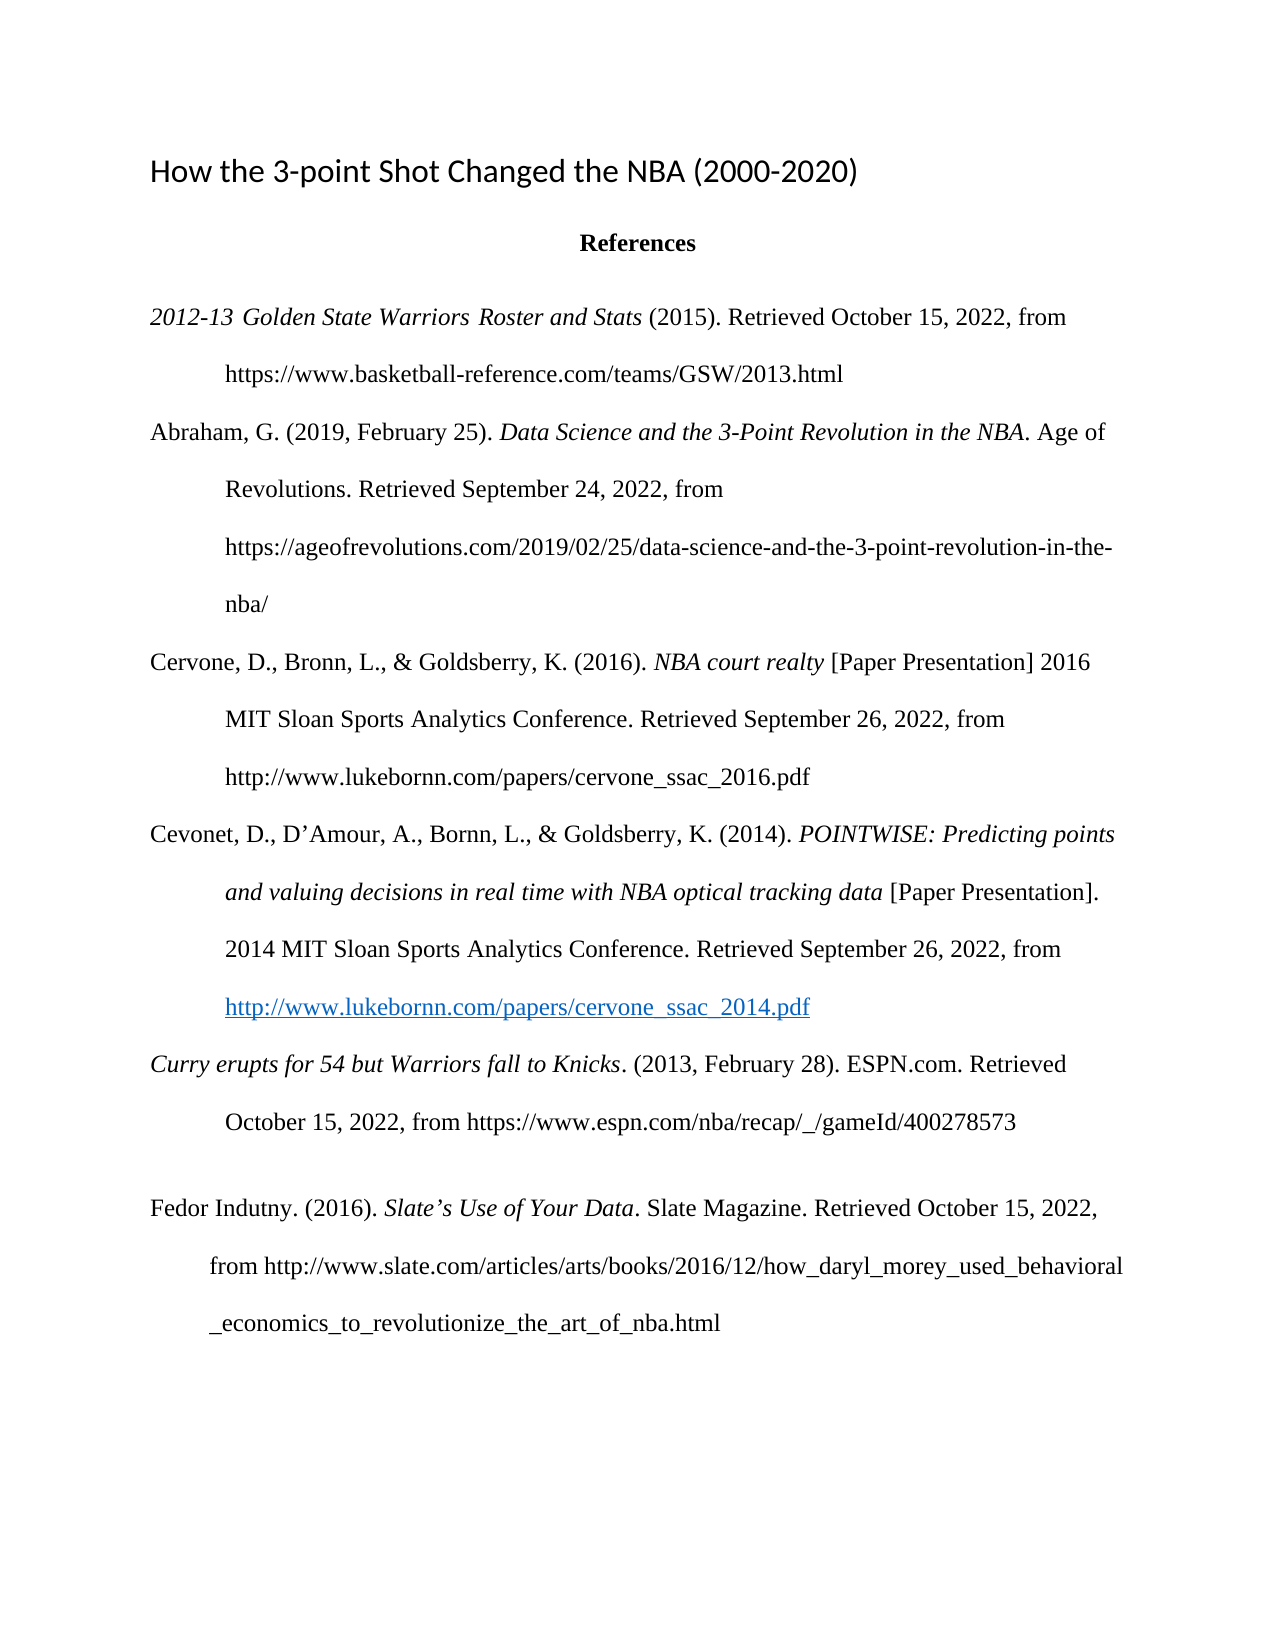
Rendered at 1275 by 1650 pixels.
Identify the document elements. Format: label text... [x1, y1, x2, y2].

text Curry erupts for 54 but Warriors fall to Knicks. (2013, February 28). ESPN.com. Retrieved October 15, 2022, from https://www.espn.com/nba/recap/_/gameId/400278573 [150, 1049, 1125, 1136]
text Fedor Indutny. (2016). Slate’s Use of Your Data. Slate Magazine. Retrieved October 15, 2022, from http://www.slate.com/articles/arts/books/2016/12/how_daryl_morey_used_behavioral_economics_to_revolutionize_the_art_of_nba.html [150, 1193, 1125, 1337]
text Abraham, G. (2019, February 25). Data Science and the 3-Point Revolution in the NBA. Age of Revolutions. Retrieved September 24, 2022, from https://ageofrevolutions.com/2019/02/25/data-science-and-the-3-point-revolution-in-the-nba/ [150, 417, 1125, 618]
text References [150, 228, 1125, 256]
text How the 3-point Shot Changed the NBA (2000-2020) [150, 150, 1125, 191]
text 2012-13 Golden State Warriors Roster and Stats (2015). Retrieved October 15, 2022, from https://www.basketball-reference.com/teams/GSW/2013.html [150, 302, 1125, 388]
text Cevonet, D., D’Amour, A., Bornn, L., & Goldsberry, K. (2014). POINTWISE: Predicting points and valuing decisions in real time with NBA optical tracking data [Paper Presentation]. 2014 MIT Sloan Sports Analytics Conference. Retrieved September 26, 2022, from http://www.lukebornn.com/papers/cervone_ssac_2014.pdf [150, 819, 1125, 1021]
text Cervone, D., Bronn, L., & Goldsberry, K. (2016). NBA court realty [Paper Presentation] 2016 MIT Sloan Sports Analytics Conference. Retrieved September 26, 2022, from http://www.lukebornn.com/papers/cervone_ssac_2016.pdf [150, 647, 1125, 791]
